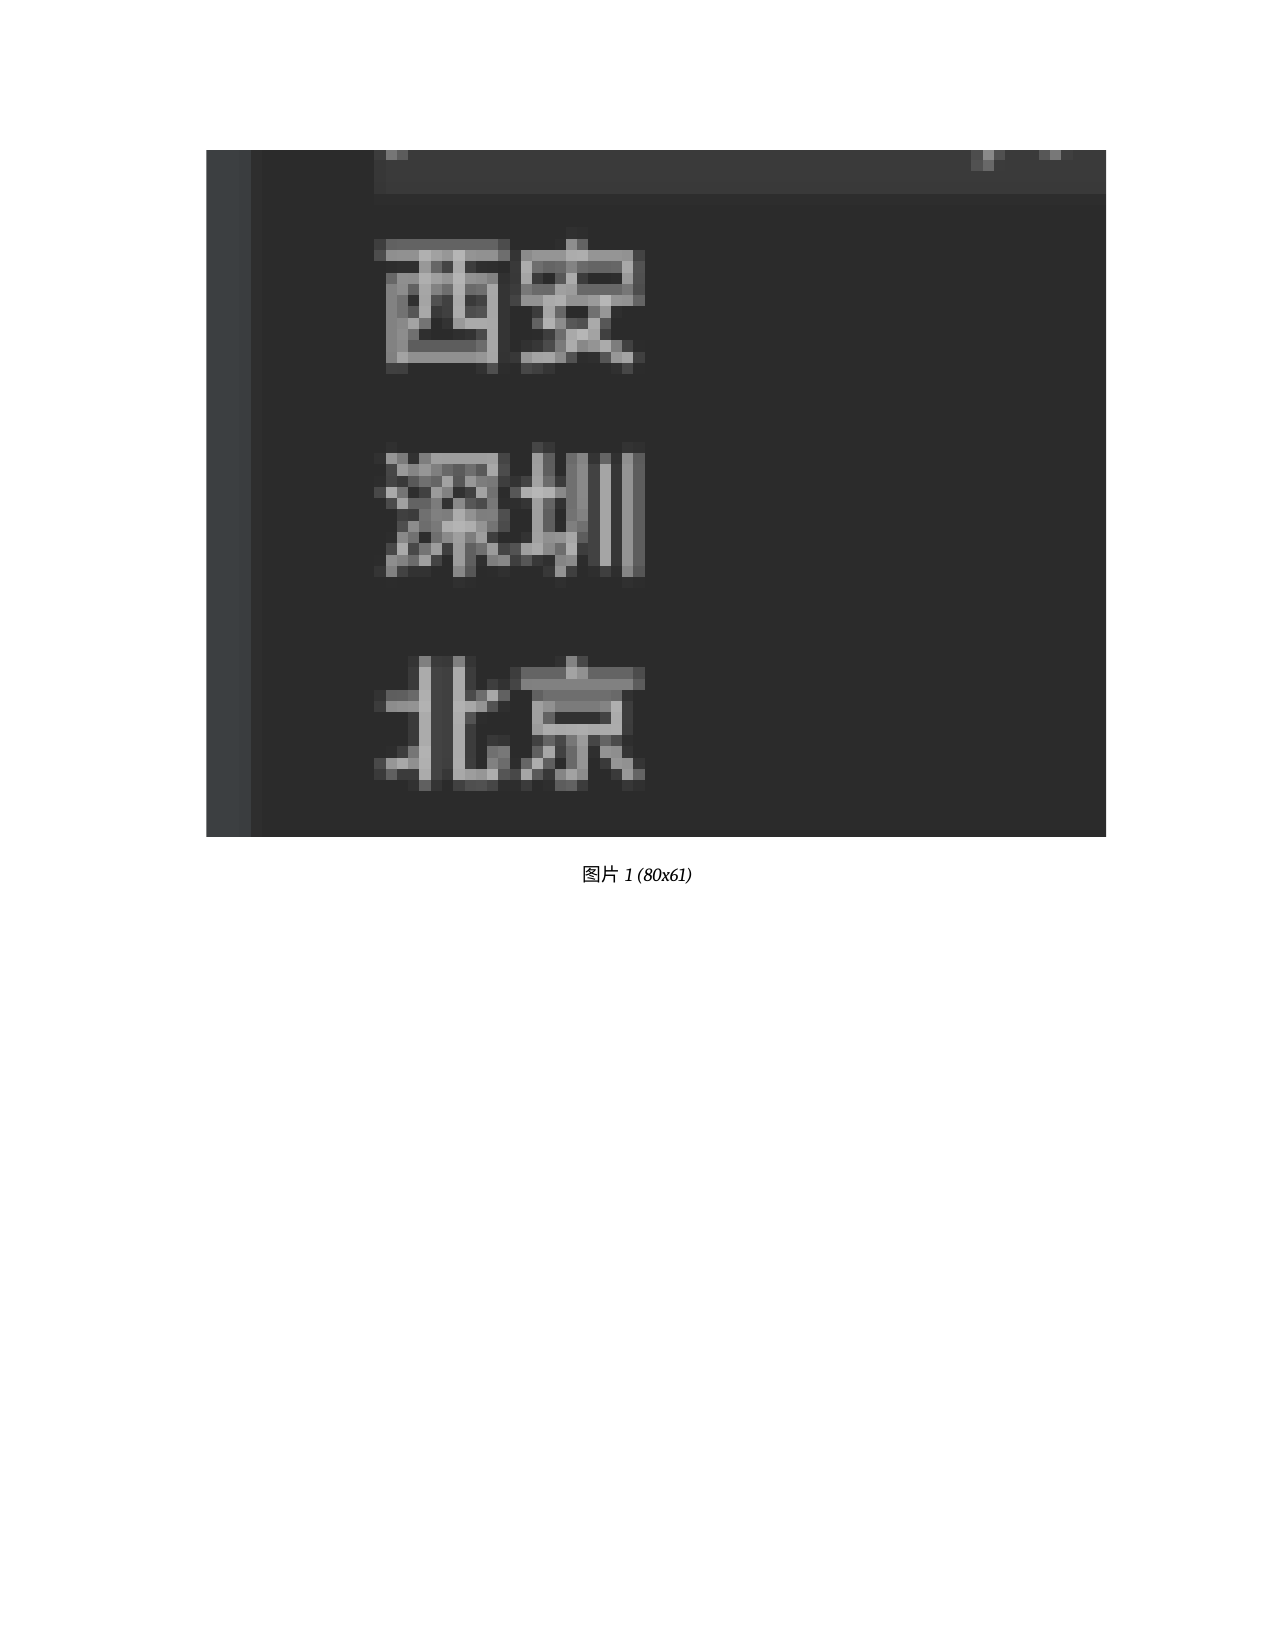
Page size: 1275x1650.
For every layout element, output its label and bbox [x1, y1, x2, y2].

picture [206, 150, 1107, 837]
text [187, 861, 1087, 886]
